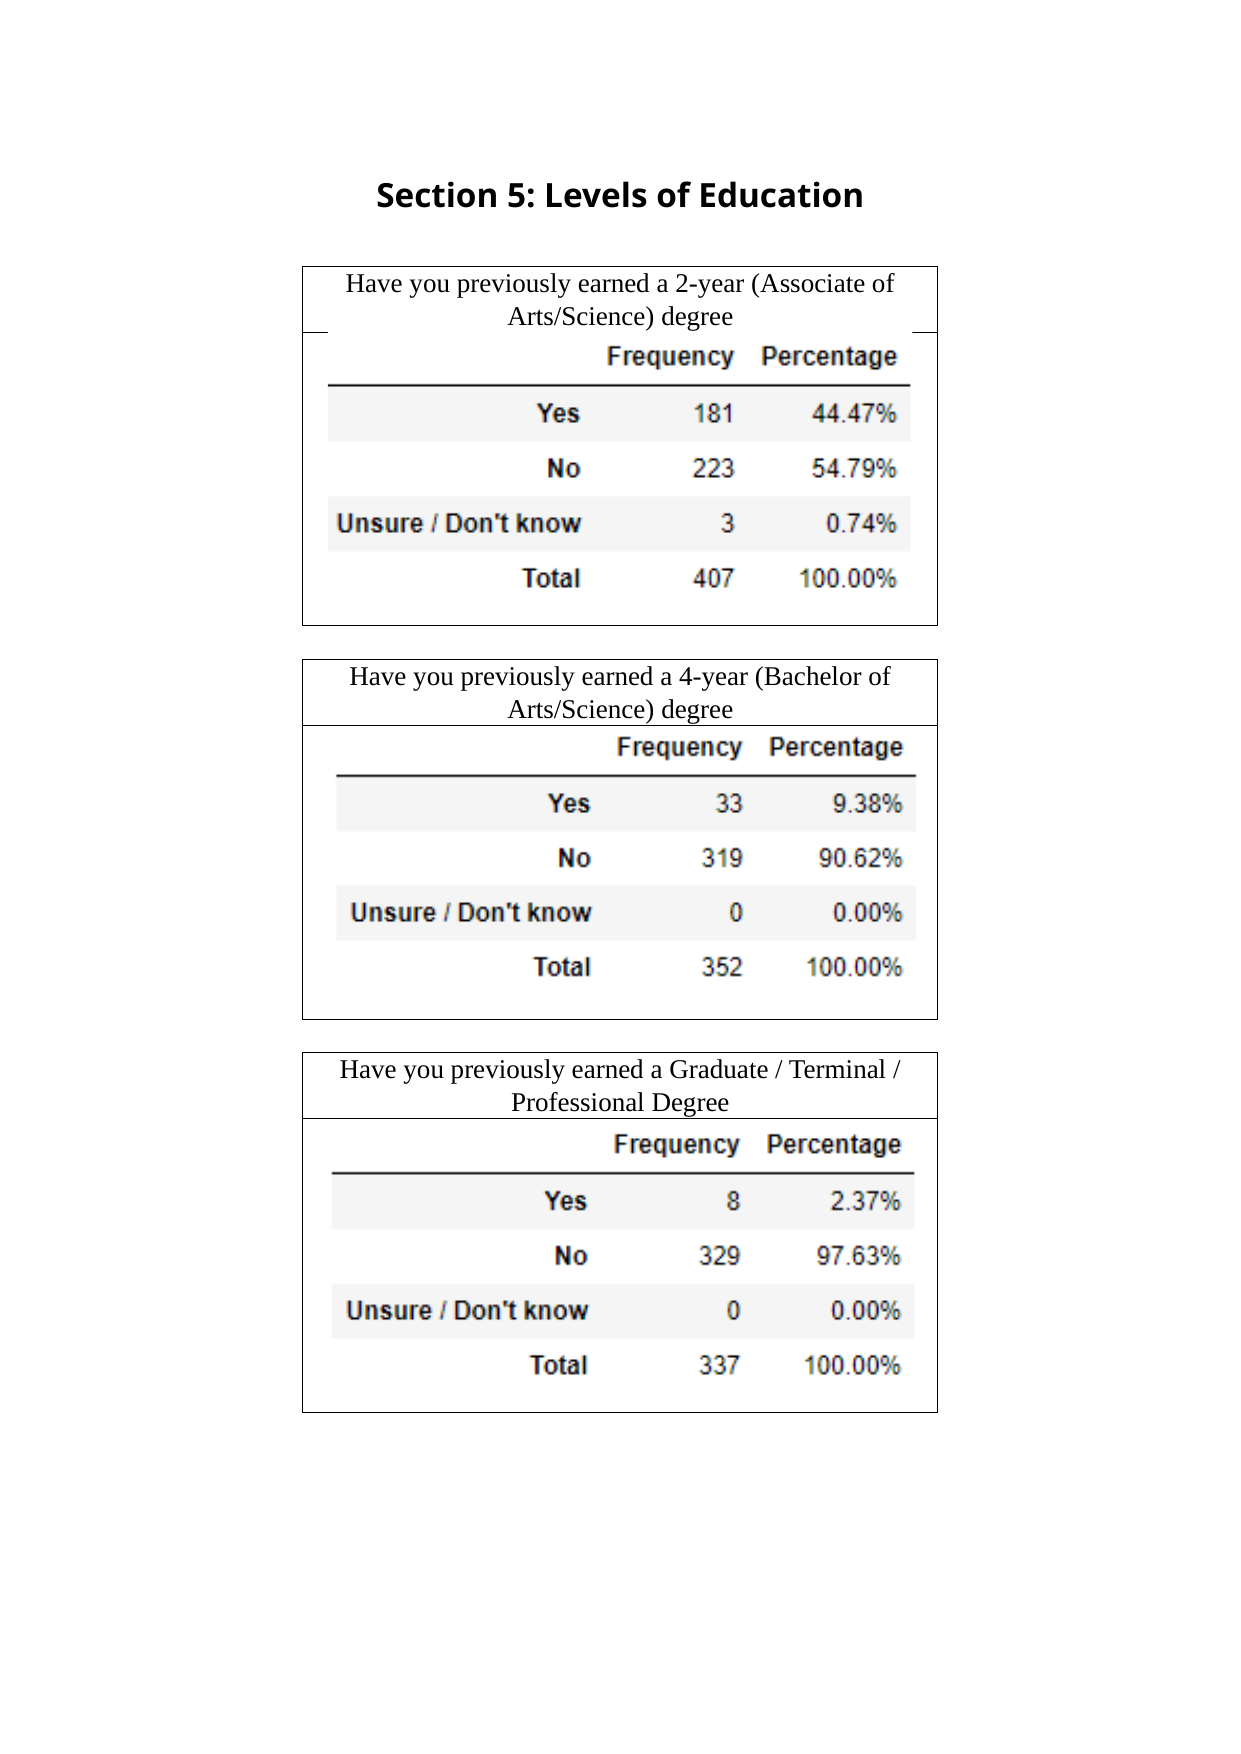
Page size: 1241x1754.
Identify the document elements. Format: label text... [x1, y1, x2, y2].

picture [314, 726, 929, 1008]
table_cell [303, 1119, 937, 1412]
table_header Have you previously earned a 2-year (Associate of Arts/Science) degree [303, 267, 937, 332]
table_header Have you previously earned a Graduate / Terminal / Professional Degree [303, 1053, 937, 1118]
title Section 5: Levels of Education [187, 162, 1053, 227]
table_cell [303, 333, 937, 625]
table_header Have you previously earned a 4-year (Bachelor of Arts/Science) degree [303, 660, 937, 725]
picture [327, 332, 913, 607]
table_cell [303, 726, 937, 1018]
picture [322, 1119, 919, 1398]
